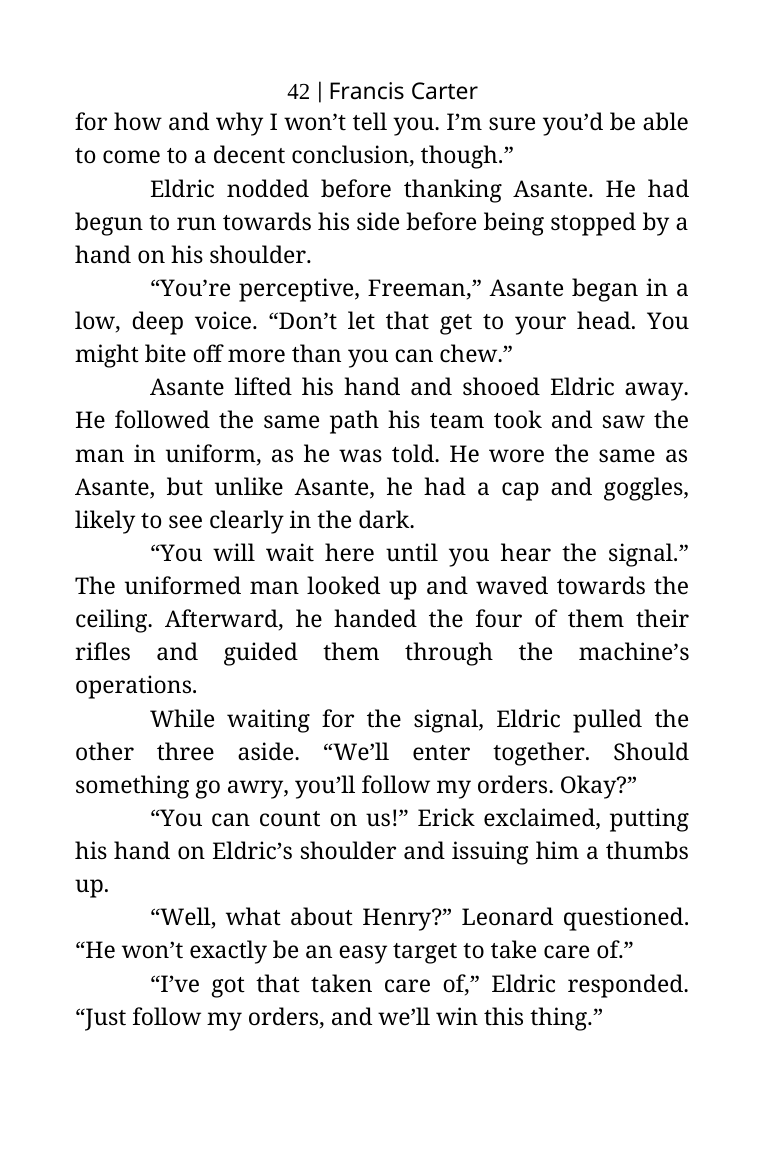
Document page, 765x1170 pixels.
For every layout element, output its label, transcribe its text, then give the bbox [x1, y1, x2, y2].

text Asante lifted his hand and shooed Eldric away. He followed the same path his team took and saw the man in uniform, as he was told. He wore the same as Asante, but unlike Asante, he had a cap and goggles, likely to see clearly in the dark. [75, 371, 690, 535]
text “You can count on us!” Erick exclaimed, putting his hand on Eldric’s shoulder and issuing him a thumbs up. [75, 802, 690, 899]
text “Well, what about Henry?” Leonard questioned. “He won’t exactly be an easy target to take care of.” [75, 901, 690, 966]
text While waiting for the signal, Eldric pulled the other three aside. “We’ll enter together. Should something go awry, you’ll follow my orders. Okay?” [75, 702, 690, 800]
text “You will wait here until you hear the signal.” The uniformed man looked up and waved towards the ceiling. Afterward, he handed the four of them their rifles and guided them through the machine’s operations. [75, 537, 690, 701]
text “You’re perceptive, Freeman,” Asante began in a low, deep voice. “Don’t let that get to your head. You might bite off more than you can chew.” [75, 272, 690, 369]
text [75, 106, 690, 171]
text “I’ve got that taken care of,” Eldric responded. “Just follow my orders, and we’ll win this thing.” [75, 967, 690, 1032]
text Eldric nodded before thanking Asante. He had begun to run towards his side before being stopped by a hand on his shoulder. [75, 172, 690, 270]
